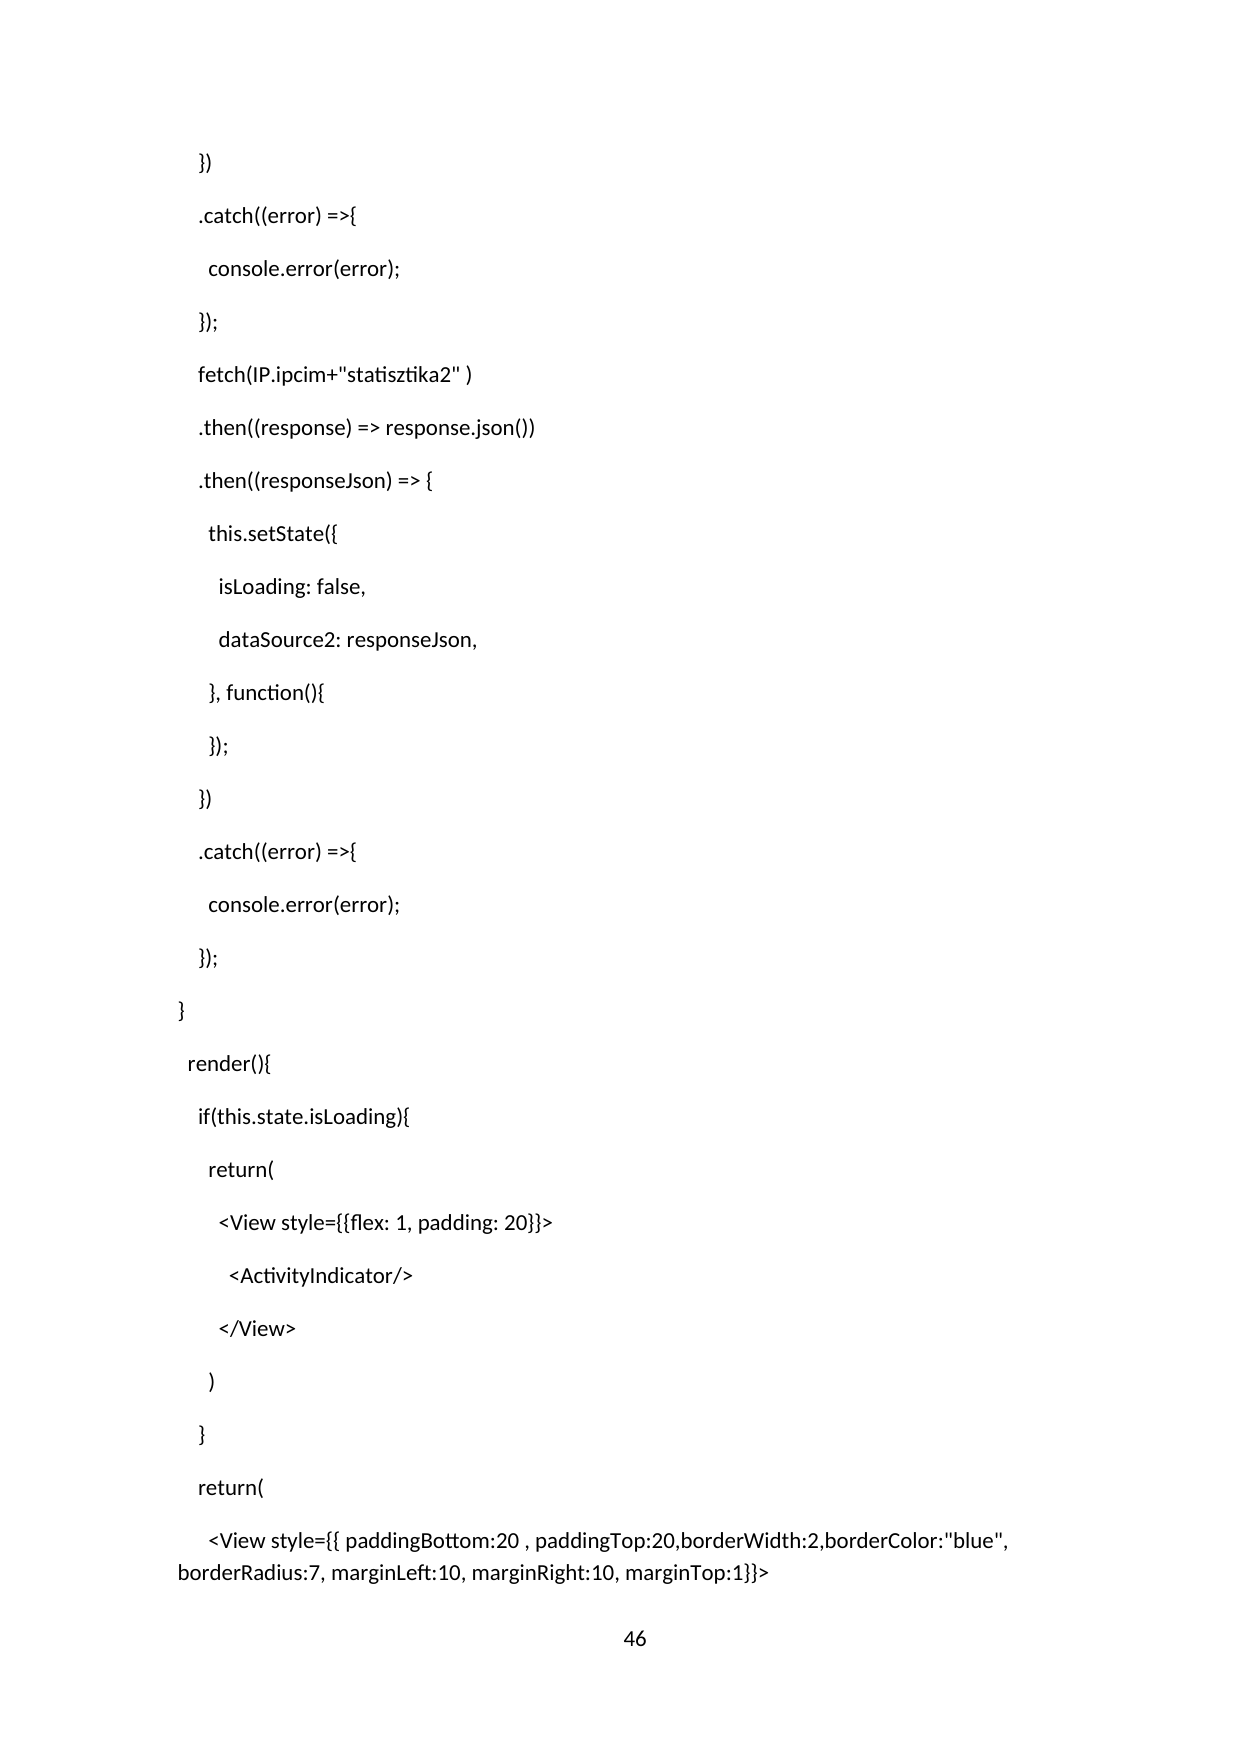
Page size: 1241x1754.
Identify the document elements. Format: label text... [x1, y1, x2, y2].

text return( [177, 1473, 1092, 1501]
text console.error(error); [177, 254, 1092, 282]
text } [177, 1420, 1092, 1448]
text .then((responseJson) => { [177, 466, 1092, 494]
text }, function(){ [177, 678, 1092, 706]
text }) [177, 148, 1092, 176]
text this.setState({ [177, 519, 1092, 547]
text console.error(error); [177, 890, 1092, 918]
text fetch(IP.ipcim+"statisztika2" ) [177, 360, 1092, 388]
text <ActivityIndicator/> [177, 1261, 1092, 1289]
text .catch((error) =>{ [177, 201, 1092, 229]
text .then((response) => response.json()) [177, 413, 1092, 441]
text dataSource2: responseJson, [177, 625, 1092, 653]
text }); [177, 943, 1092, 971]
text <View style={{flex: 1, padding: 20}}> [177, 1208, 1092, 1236]
text } [177, 996, 1092, 1024]
text isLoading: false, [177, 572, 1092, 600]
text .catch((error) =>{ [177, 837, 1092, 865]
text </View> [177, 1314, 1092, 1342]
text }); [177, 731, 1092, 759]
text render(){ [177, 1049, 1092, 1077]
text if(this.state.isLoading){ [177, 1102, 1092, 1130]
text return( [177, 1155, 1092, 1183]
text <View style={{ paddingBottom:20 , paddingTop:20,borderWidth:2,borderColor:"blue", borderRadius:7, marginLeft:10, marginRight:10, marginTop:1}}> [177, 1526, 1092, 1586]
text ) [177, 1367, 1092, 1395]
text }); [177, 307, 1092, 335]
text }) [177, 784, 1092, 812]
